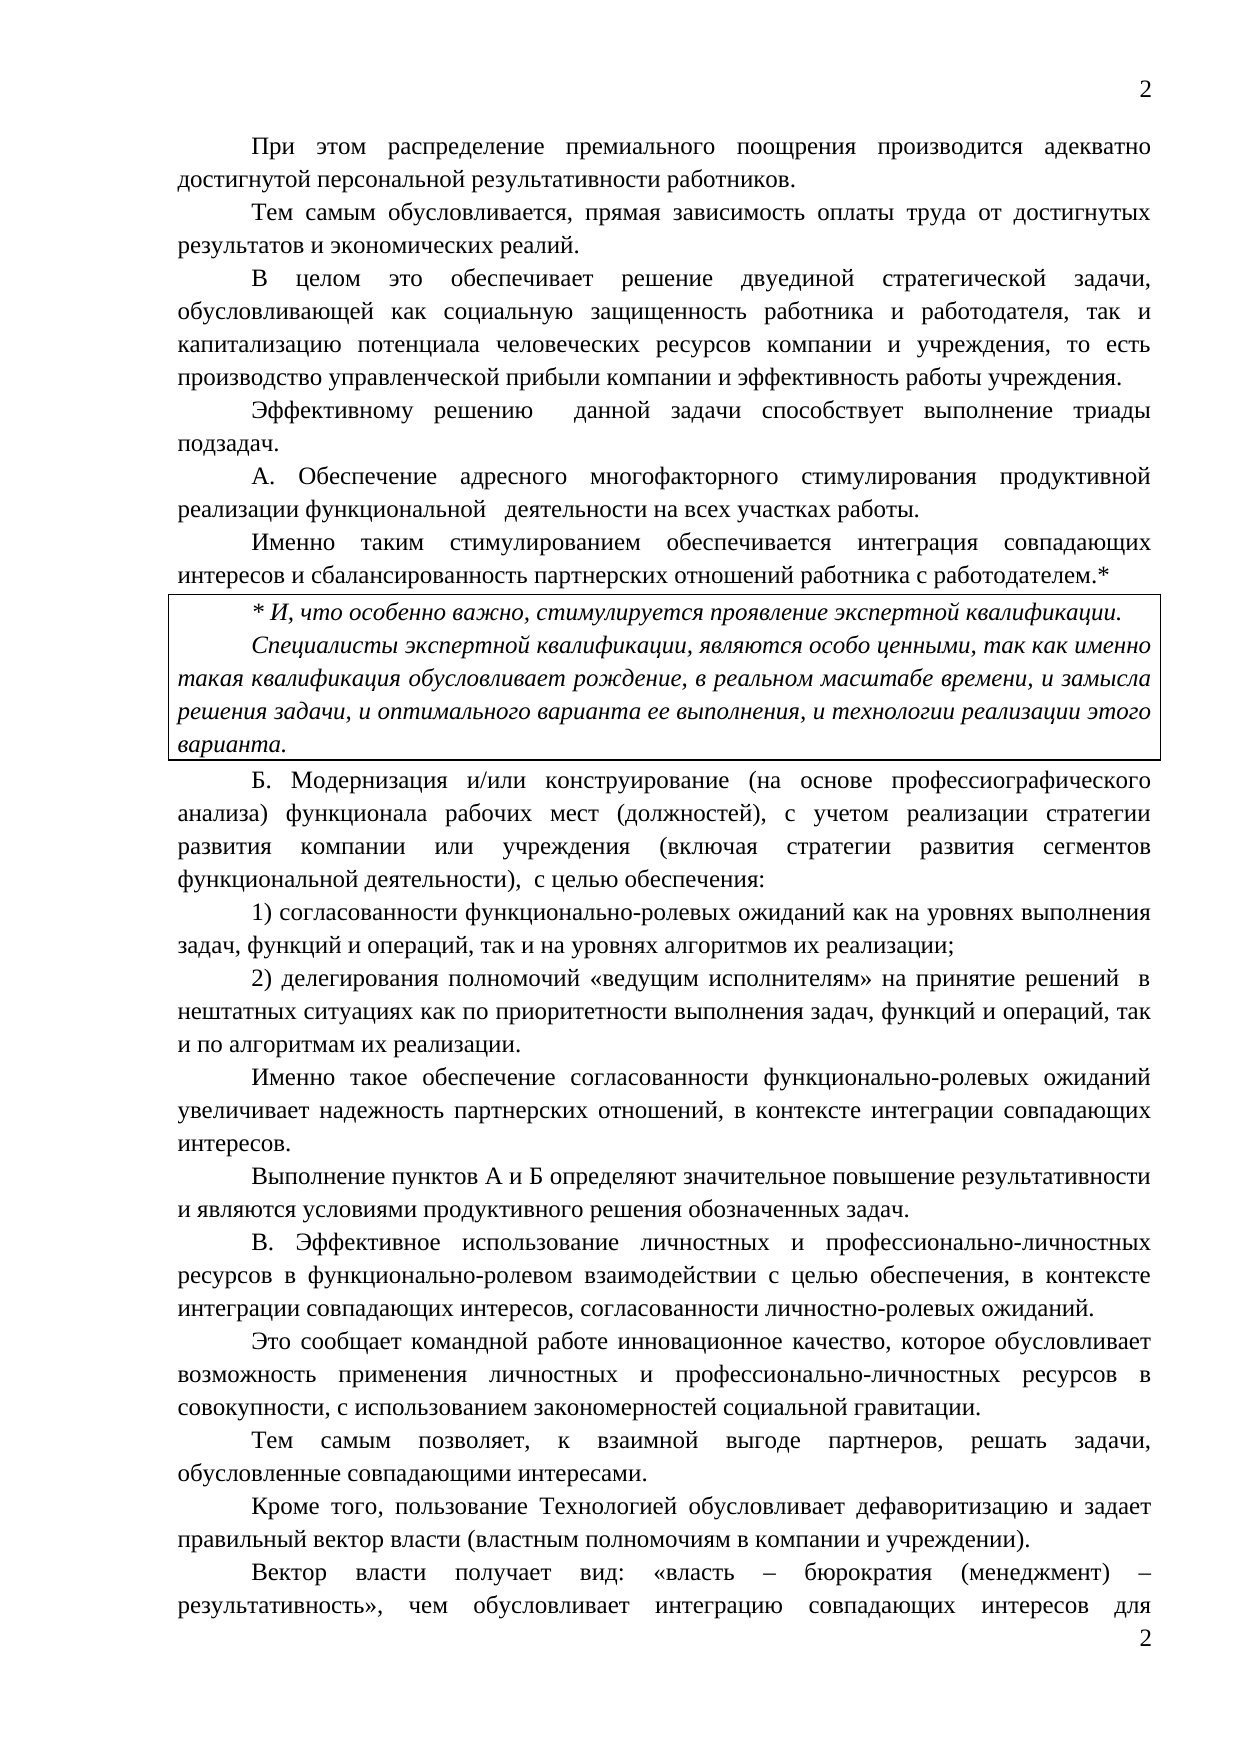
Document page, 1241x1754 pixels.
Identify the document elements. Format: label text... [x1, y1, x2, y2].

text Именно такое обеспечение согласованности функционально-ролевых ожиданий увеличивает надежность партнерских отношений, в контексте интеграции совпадающих интересов. [177, 1062, 1152, 1157]
text Специалисты экспертной квалификации, являются особо ценными, так как именно такая квалификация обусловливает рождение, в реальном масштабе времени, и замысла решения задачи, и оптимального варианта ее выполнения, и технологии реализации этого варианта. [169, 627, 1160, 759]
text При этом распределение премиального поощрения производится адекватно достигнутой персональной результативности работников. [177, 131, 1152, 193]
text 1) согласованности функционально-ролевых ожиданий как на уровнях выполнения задач, функций и операций, так и на уровнях алгоритмов их реализации; [177, 897, 1152, 959]
text В целом это обеспечивает решение двуединой стратегической задачи, обусловливающей как социальную защищенность работника и работодателя, так и капитализацию потенциала человеческих ресурсов компании и учреждения, то есть производство управленческой прибыли компании и эффективность работы учреждения. [177, 263, 1152, 391]
text Эффективному решению данной задачи способствует выполнение триады подзадач. [177, 395, 1152, 457]
text Это сообщает командной работе инновационное качество, которое обусловливает возможность применения личностных и профессионально-личностных ресурсов в совокупности, с использованием закономерностей социальной гравитации. [177, 1326, 1152, 1421]
text А. Обеспечение адресного многофакторного стимулирования продуктивной реализации функциональной деятельности на всех участках работы. [177, 461, 1152, 523]
text Кроме того, пользование Технологией обусловливает дефаворитизацию и задает правильный вектор власти (властным полномочиям в компании и учреждении). [177, 1491, 1152, 1553]
text 2) делегирования полномочий «ведущим исполнителям» на принятие решений в нештатных ситуациях как по приоритетности выполнения задач, функций и операций, так и по алгоритмам их реализации. [177, 963, 1152, 1058]
text Б. Модернизация и/или конструирование (на основе профессиографического анализа) функционала рабочих мест (должностей), с учетом реализации стратегии развития компании или учреждения (включая стратегии развития сегментов функциональной деятельности), с целью обеспечения: [177, 765, 1152, 893]
text В. Эффективное использование личностных и профессионально-личностных ресурсов в функционально-ролевом взаимодействии с целью обеспечения, в контексте интеграции совпадающих интересов, согласованности личностно-ролевых ожиданий. [177, 1227, 1152, 1322]
text Тем самым обусловливается, прямая зависимость оплаты труда от достигнутых результатов и экономических реалий. [177, 197, 1152, 259]
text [177, 1557, 1152, 1619]
text Выполнение пунктов А и Б определяют значительное повышение результативности и являются условиями продуктивного решения обозначенных задач. [177, 1161, 1152, 1223]
text Именно таким стимулированием обеспечивается интеграция совпадающих интересов и сбалансированность партнерских отношений работника с работодателем.* [177, 527, 1152, 589]
text Тем самым позволяет, к взаимной выгоде партнеров, решать задачи, обусловленные совпадающими интересами. [177, 1425, 1152, 1487]
text * И, что особенно важно, стимулируется проявление экспертной квалификации. [169, 595, 1160, 625]
